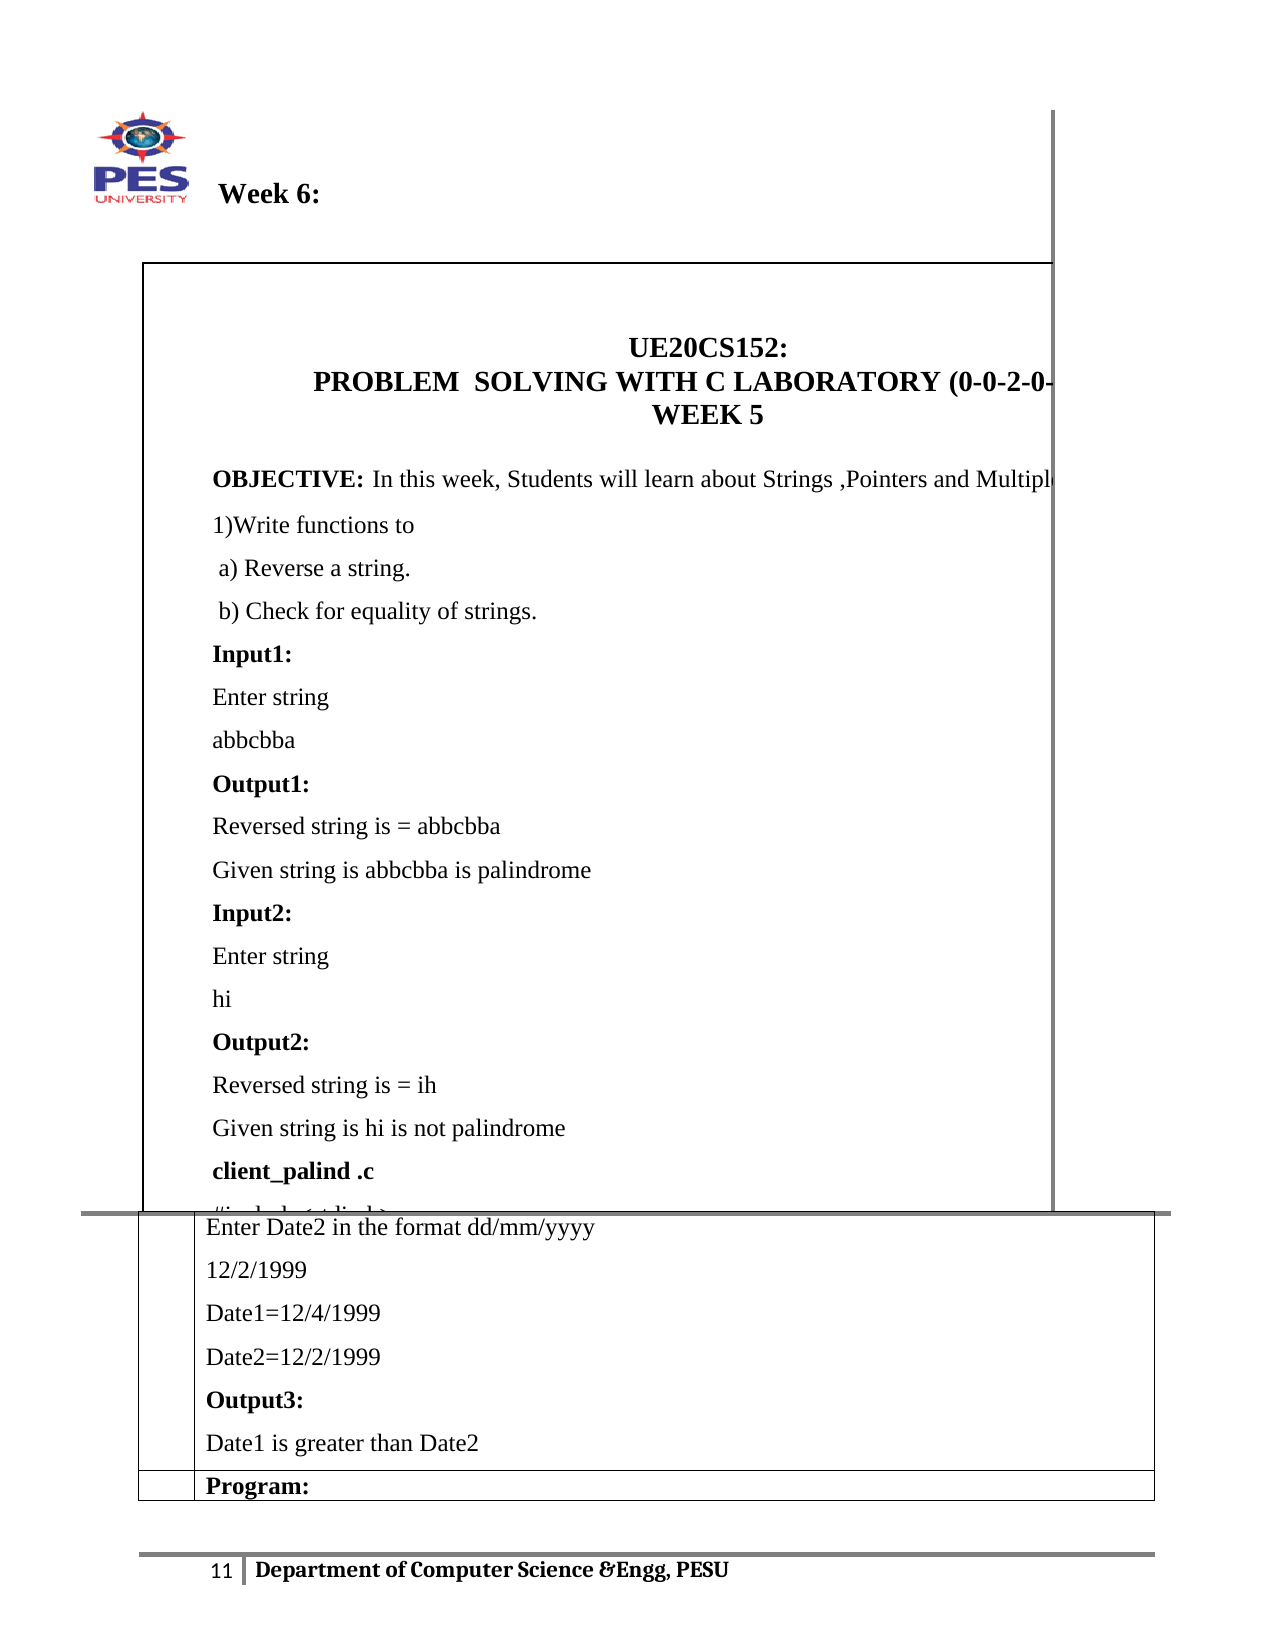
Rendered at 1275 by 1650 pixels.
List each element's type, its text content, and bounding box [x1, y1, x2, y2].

table_cell [139, 1471, 194, 1499]
table_cell Write a C program to compare 2 dates and print appropriate message using structures Input1: Enter Date1 in the format dd/mm/yyyy 12/2/2000 Enter Date2 in the format dd/mm/yyyy 12/2/2000 Date1=12/2/2000 Date2=12/2/2000 Output1: Date1 is equal to Date2 Input2: Enter Date1 in the format dd/mm/yyyy 12/3/2000 Enter Date2 in the format dd/mm/yyyy 12/3/2001 Date1=12/3/2000 Date2=12/3/2001 Output2: Date1 is smaller than Date2 Input3: Enter Date1 in the format dd/mm/yyyy 12/4/1999 Enter Date2 in the format dd/mm/yyyy 12/2/1999 Date1=12/4/1999 Date2=12/2/1999 Output3: Date1 is greater than Date2 [195, 1216, 1154, 1470]
picture [92, 110, 192, 204]
table_cell Program: [195, 1471, 1154, 1499]
table_cell 3 [139, 1216, 194, 1470]
